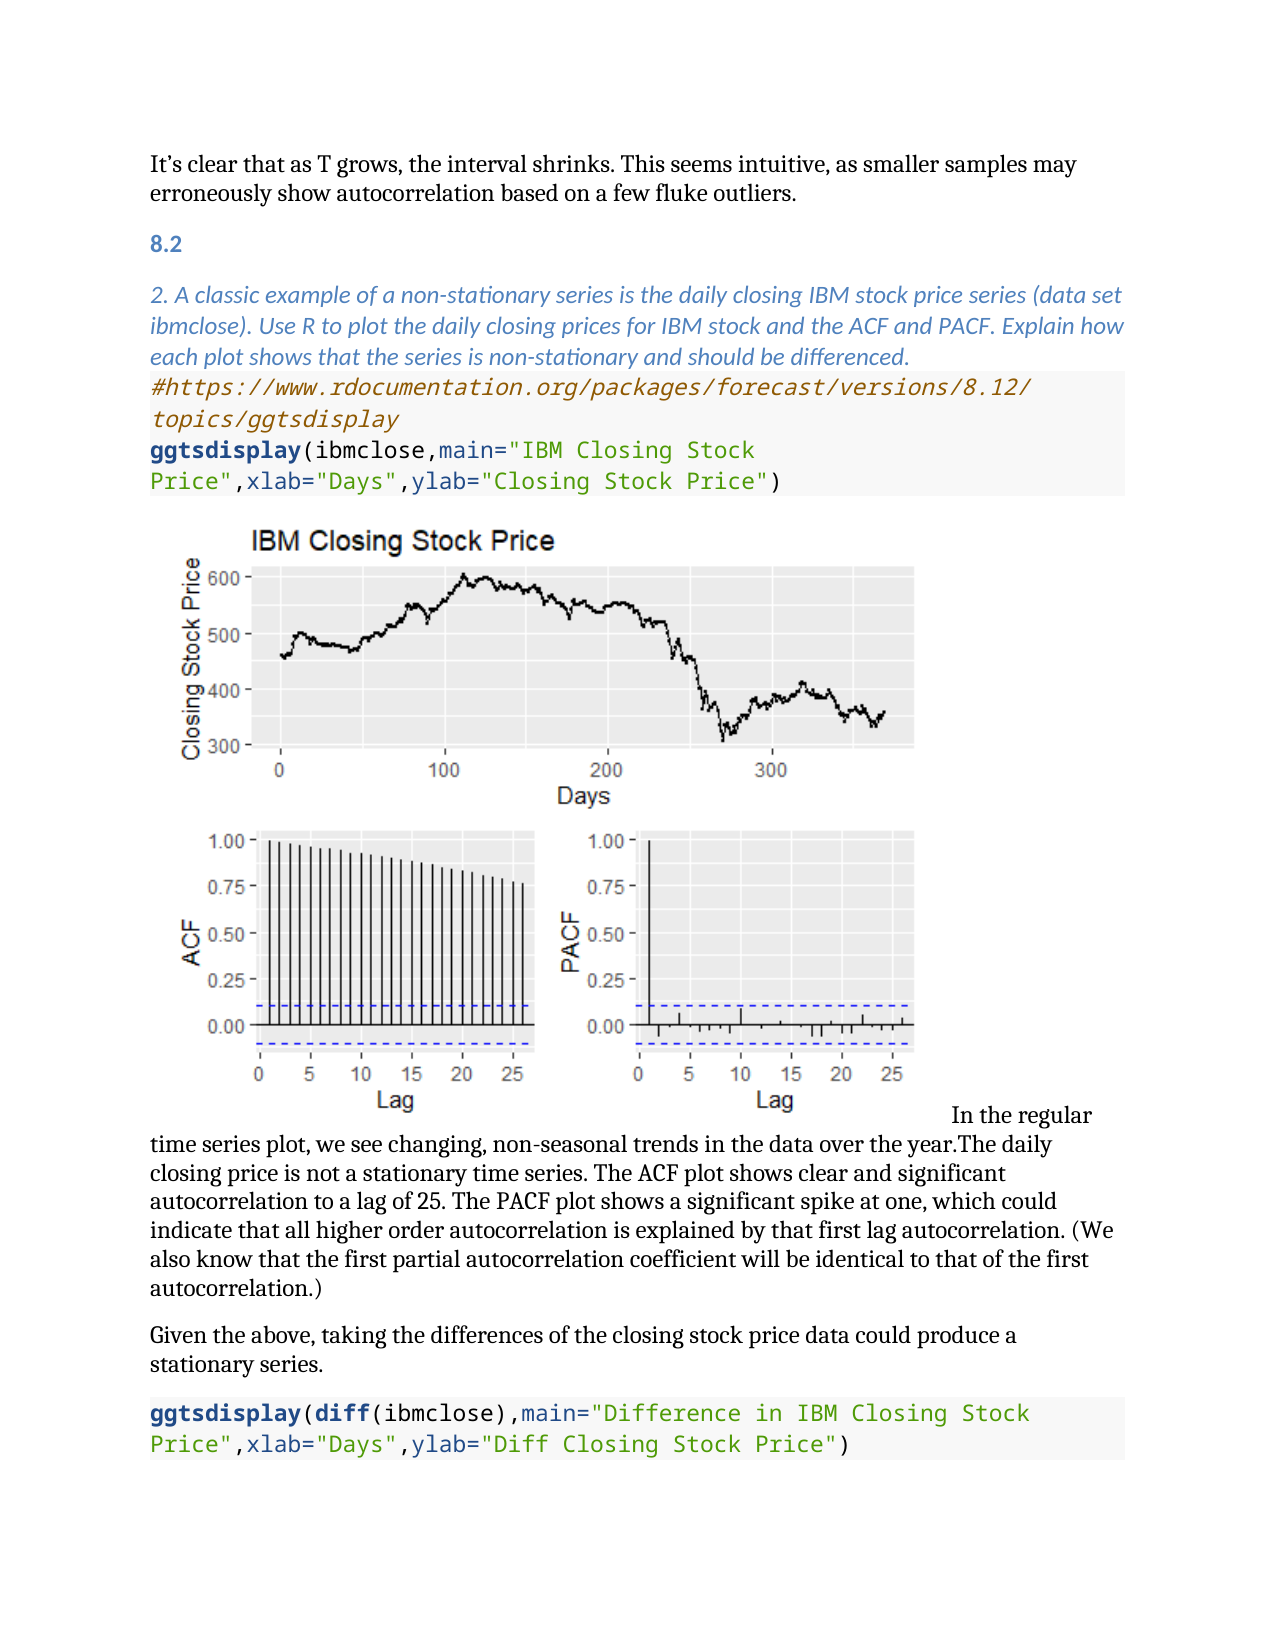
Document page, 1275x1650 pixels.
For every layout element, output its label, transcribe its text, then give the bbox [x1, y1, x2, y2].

text It’s clear that as T grows, the interval shrinks. This seems intuitive, as smaller samples may erroneously show autocorrelation based on a few fluke outliers. [150, 150, 1125, 207]
picture [168, 517, 927, 1124]
text Given the above, taking the differences of the closing stock price data could produce a stationary series. [150, 1321, 1125, 1378]
text #https://www.rdocumentation.org/packages/forecast/versions/8.12/topics/ggtsdisplay ggtsdisplay(ibmclose,main="IBM Closing Stock Price",xlab="Days",ylab="Closing Stock Price") [150, 371, 1125, 496]
subtitle 8.2 [150, 228, 1125, 259]
subtitle 2. A classic example of a non-stationary series is the daily closing IBM stock price series (data set ibmclose). Use R to plot the daily closing prices for IBM stock and the ACF and PACF. Explain how each plot shows that the series is non-stationary and should be differenced. [150, 280, 1125, 371]
text ggtsdisplay(diff(ibmclose),main="Difference in IBM Closing Stock Price",xlab="Days",ylab="Diff Closing Stock Price") [150, 1397, 1125, 1460]
